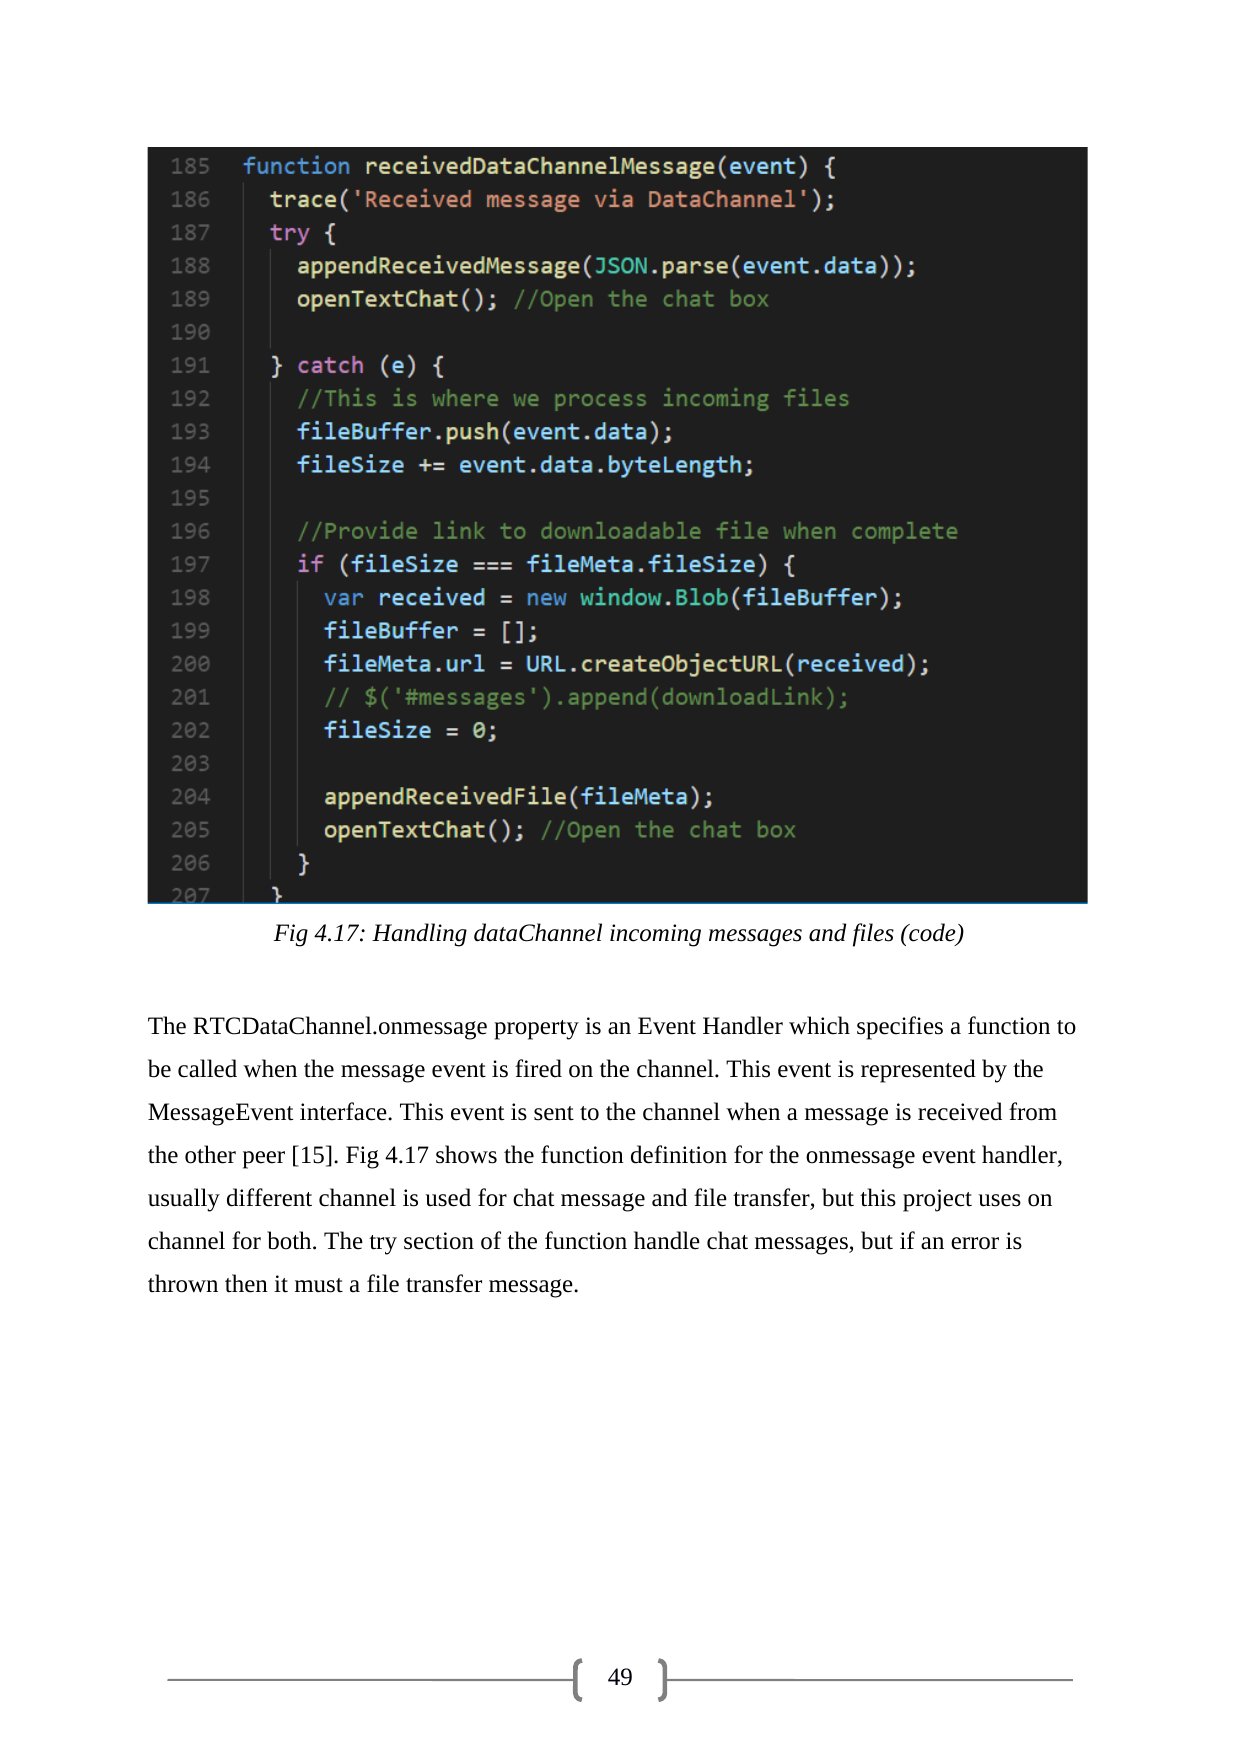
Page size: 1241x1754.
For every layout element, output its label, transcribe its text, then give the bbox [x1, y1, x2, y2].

picture [147, 147, 1088, 904]
text The RTCDataChannel.onmessage property is an Event Handler which specifies a function to be called when the message event is fired on the channel. This event is represented by the MessageEvent interface. This event is sent to the channel when a message is received from the other peer [15]. Fig 4.17 shows the function definition for the onmessage event handler, usually different channel is used for chat message and file transfer, but this project uses on channel for both. The try section of the function handle chat messages, but if an error is thrown then it must a file transfer message. [148, 1011, 1093, 1298]
text Fig 4.17: Handling dataChannel incoming messages and files (code) [148, 918, 1093, 947]
